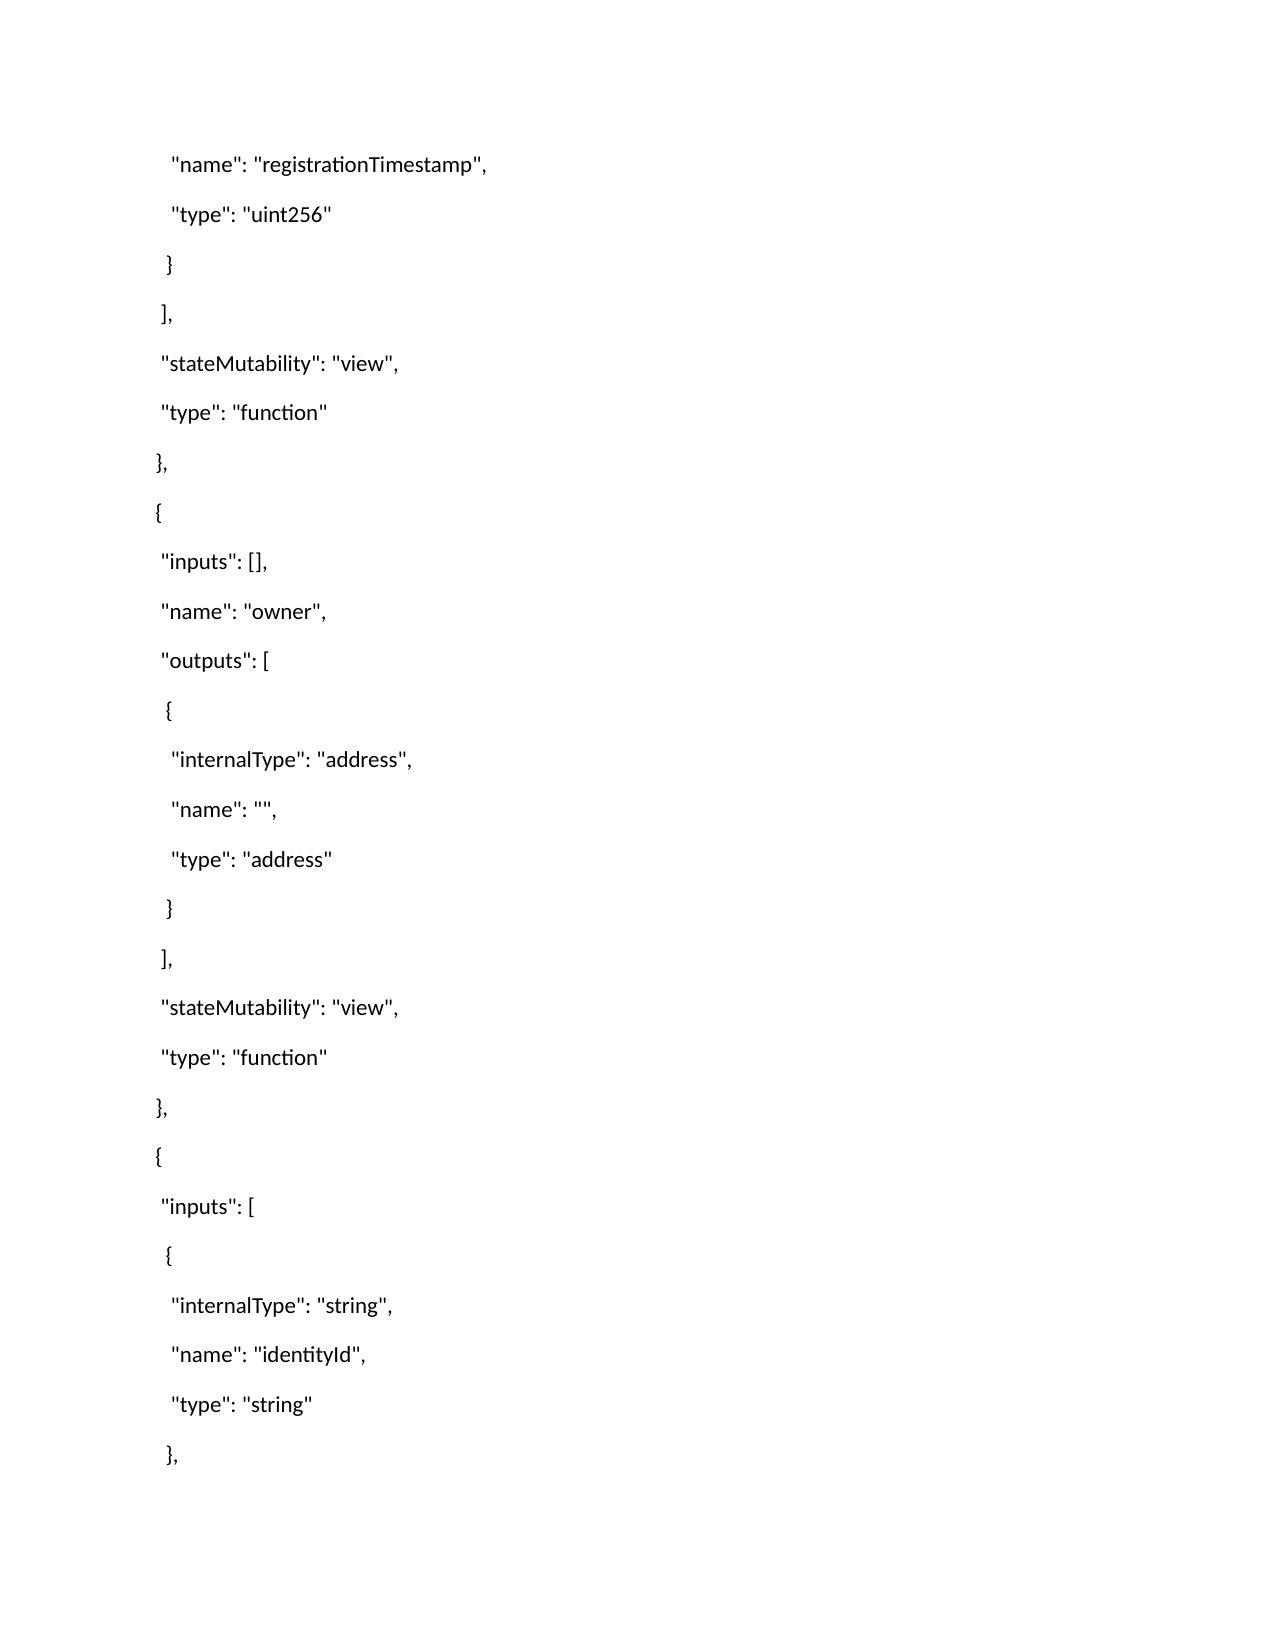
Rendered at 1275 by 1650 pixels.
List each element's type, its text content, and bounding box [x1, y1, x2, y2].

text "internalType": "address", [150, 745, 1125, 774]
text "type": "function" [150, 398, 1125, 427]
text "name": "identityId", [150, 1340, 1125, 1369]
text "type": "string" [150, 1389, 1125, 1418]
text } [150, 894, 1125, 922]
text "name": "", [150, 794, 1125, 823]
text "name": "registrationTimestamp", [150, 150, 1125, 179]
text "inputs": [ [150, 1191, 1125, 1220]
text ], [150, 943, 1125, 972]
text "stateMutability": "view", [150, 348, 1125, 377]
text "type": "uint256" [150, 199, 1125, 228]
text "outputs": [ [150, 646, 1125, 674]
text ], [150, 299, 1125, 327]
text }, [150, 1439, 1125, 1468]
text "name": "owner", [150, 596, 1125, 625]
text "inputs": [], [150, 547, 1125, 575]
text { [150, 695, 1125, 724]
text }, [150, 447, 1125, 476]
text }, [150, 1092, 1125, 1121]
text "type": "function" [150, 1042, 1125, 1071]
text { [150, 1142, 1125, 1170]
text { [150, 1241, 1125, 1269]
text { [150, 497, 1125, 526]
text "internalType": "string", [150, 1290, 1125, 1319]
text "type": "address" [150, 844, 1125, 873]
text } [150, 249, 1125, 278]
text "stateMutability": "view", [150, 993, 1125, 1022]
